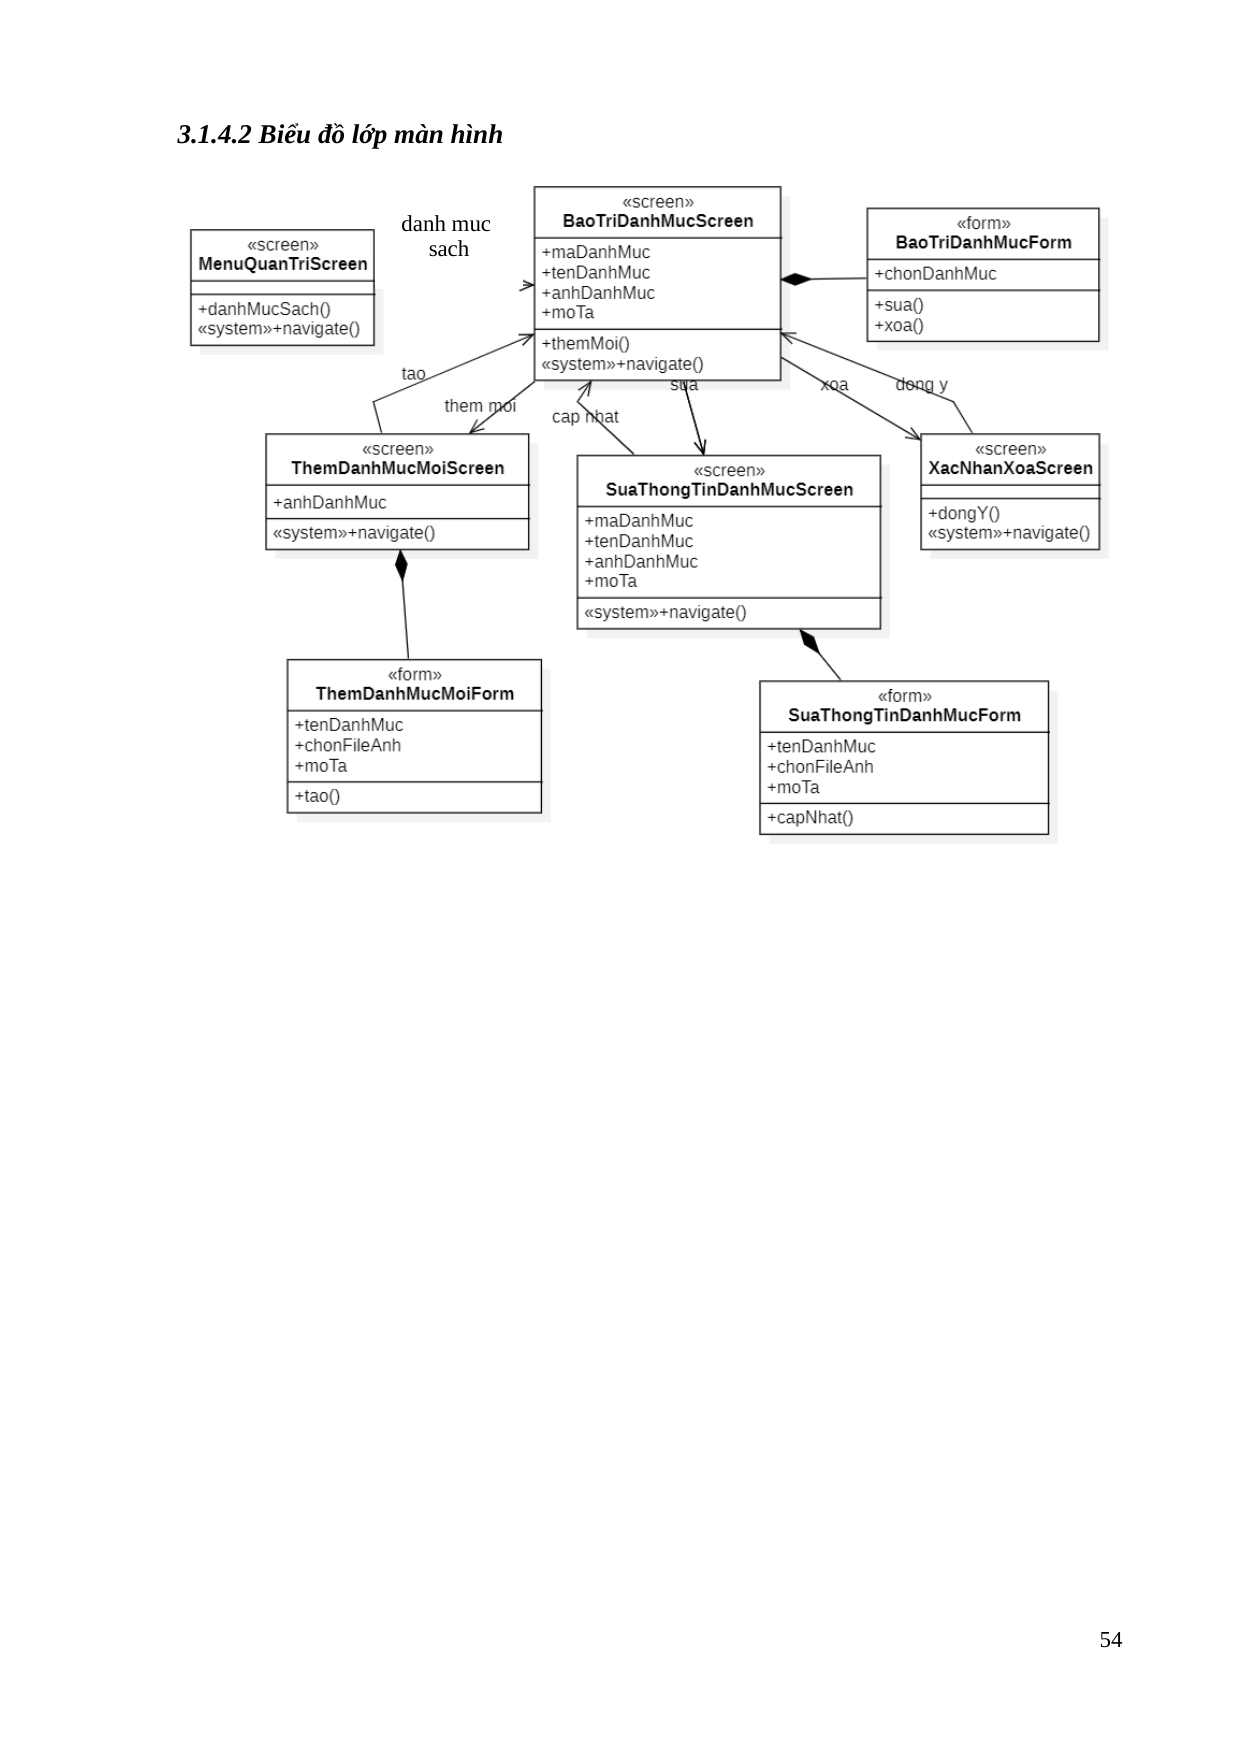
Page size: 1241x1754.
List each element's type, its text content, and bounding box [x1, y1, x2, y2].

picture [177, 171, 1123, 862]
subtitle 3.1.4.2 Biểu đồ lớp màn hình [177, 118, 1122, 149]
